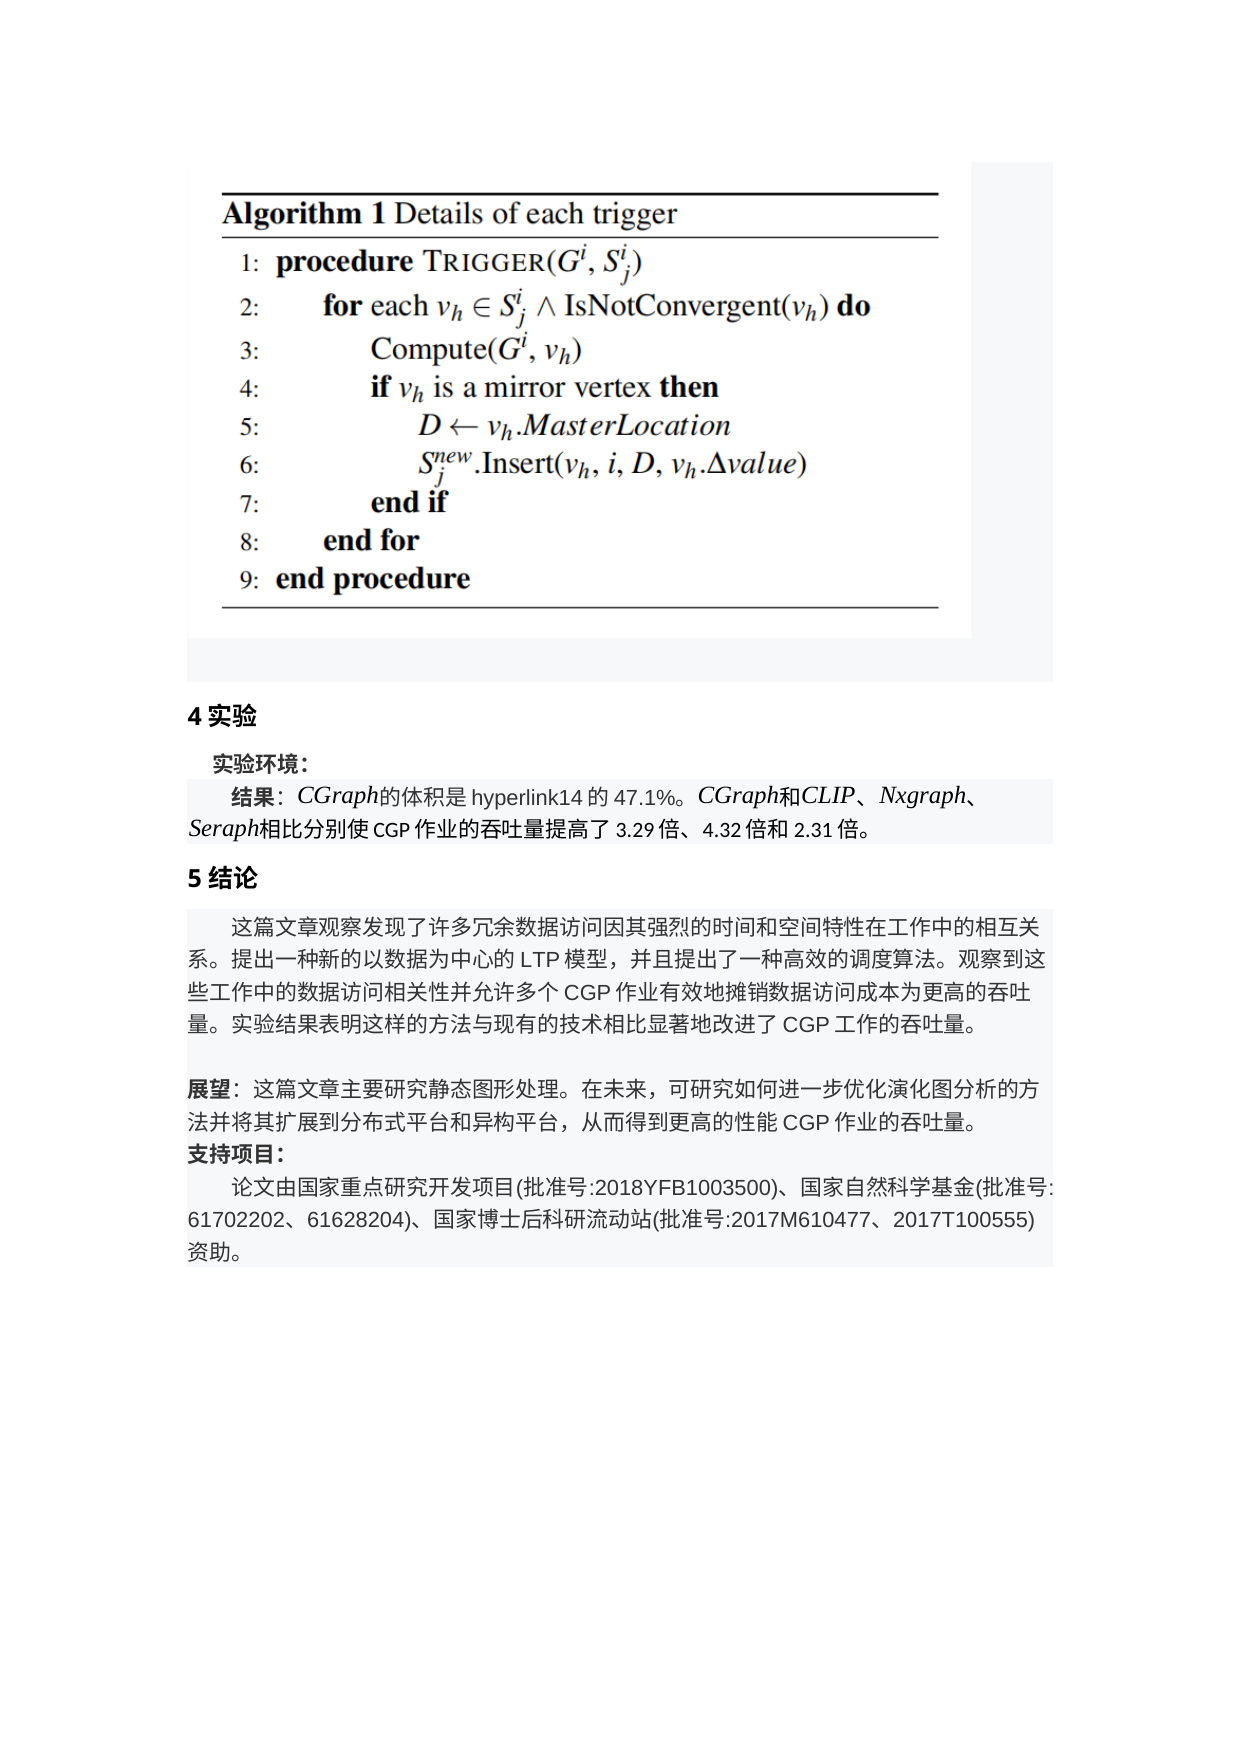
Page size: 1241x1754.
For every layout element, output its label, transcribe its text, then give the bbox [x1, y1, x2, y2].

text 展望：这篇文章主要研究静态图形处理。在未来，可研究如何进一步优化演化图分析的方法并将其扩展到分布式平台和异构平台，从而得到更高的性能CGP作业的吞吐量。 [187, 1072, 1053, 1137]
text 这篇文章观察发现了许多冗余数据访问因其强烈的时间和空间特性在工作中的相互关系。提出一种新的以数据为中心的LTP模型，并且提出了一种高效的调度算法。观察到这些工作中的数据访问相关性并允许多个CGP作业有效地摊销数据访问成本为更高的吞吐量。实验结果表明这样的方法与现有的技术相比显著地改进了CGP工作的吞吐量。 [187, 909, 1053, 1039]
text 论文由国家重点研究开发项目(批准号:2018YFB1003500)、国家自然科学基金(批准号:61702202、61628204)、国家博士后科研流动站(批准号:2017M610477、2017T100555)资助。 [187, 1169, 1053, 1267]
text 支持项目： [187, 1137, 1053, 1169]
text 5 结论 [187, 844, 1053, 909]
text 实验环境： [187, 747, 1053, 779]
text 4实验 [187, 682, 1053, 747]
text 结果：的体积是hyperlink14的47.1%。和、、相比分别使CGP作业的吞吐量提高了3.29倍、4.32倍和2.31倍。 [187, 779, 1053, 844]
picture [187, 162, 972, 638]
